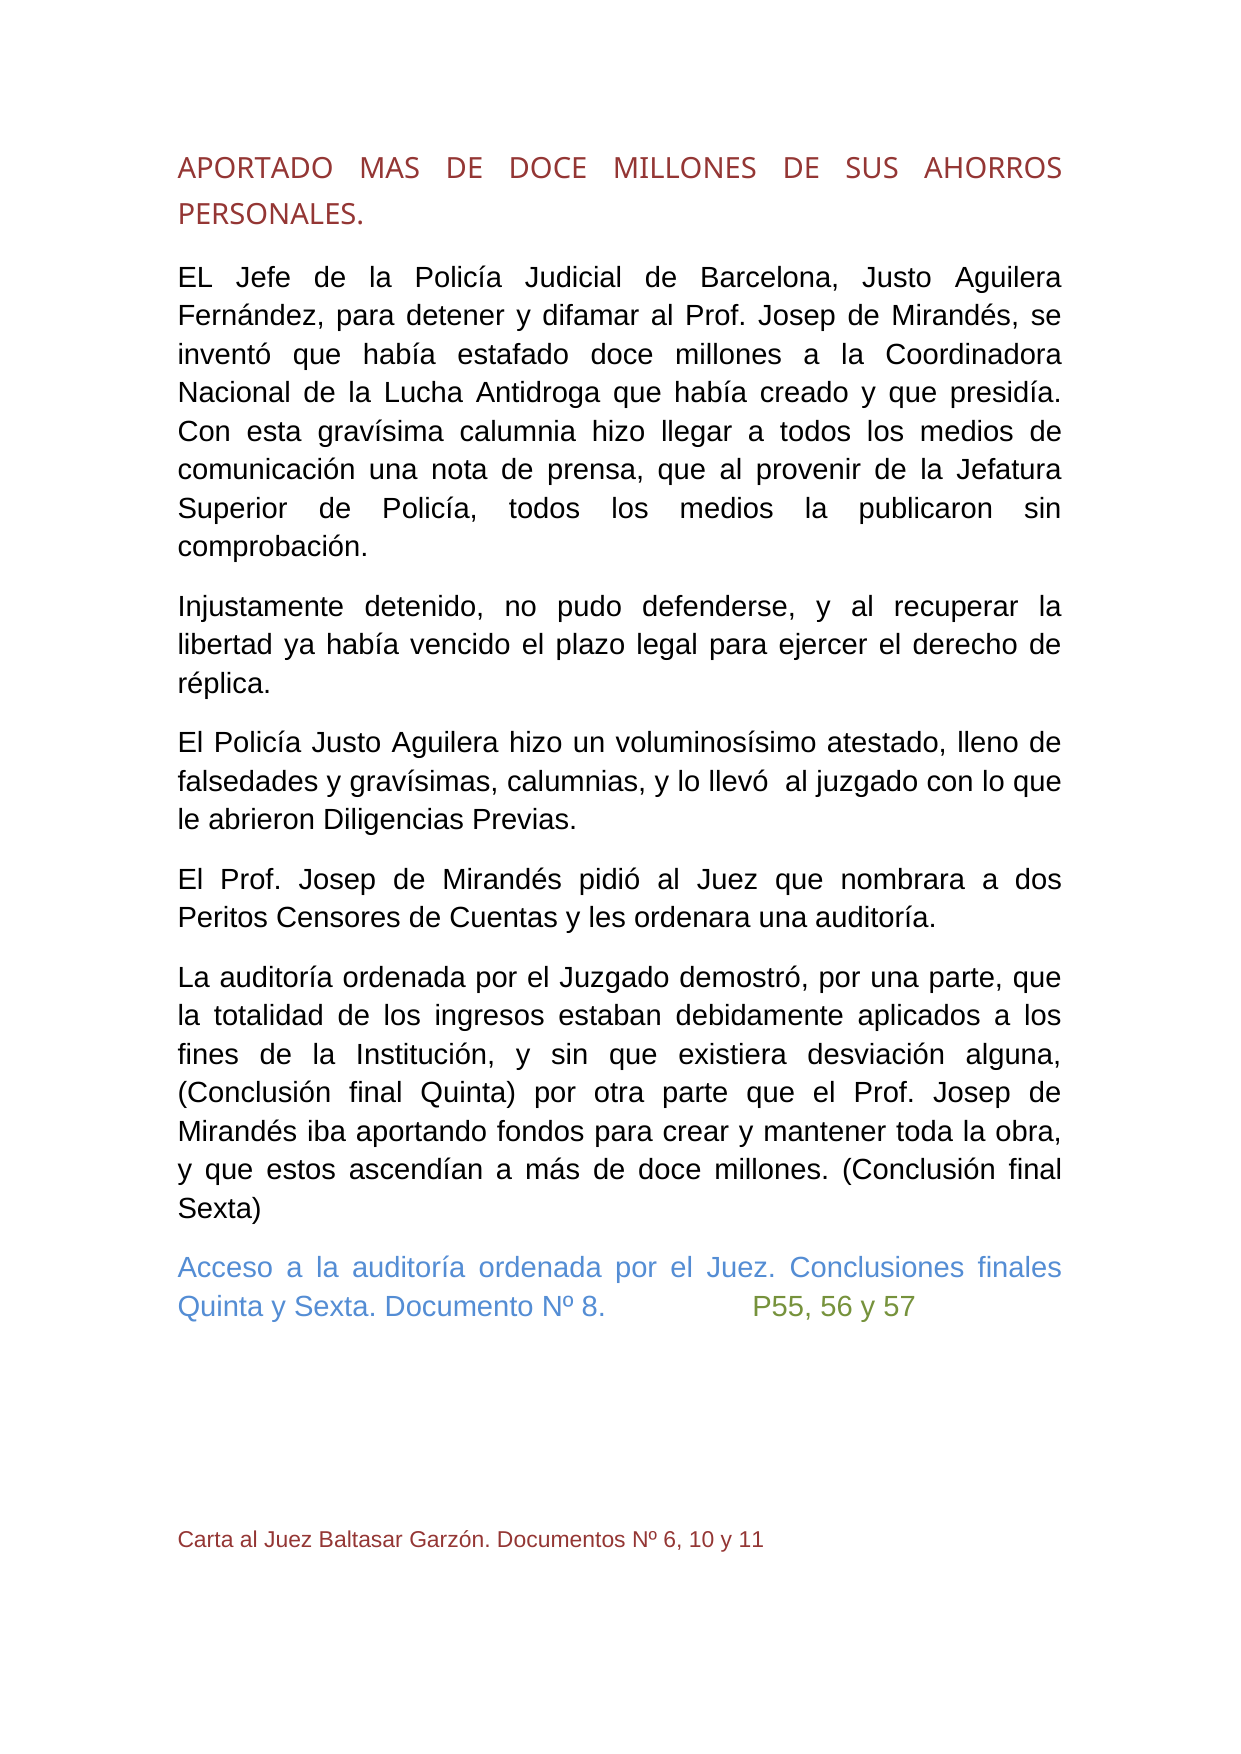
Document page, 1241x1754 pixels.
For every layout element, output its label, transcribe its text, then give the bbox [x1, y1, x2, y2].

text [177, 148, 1063, 233]
text El Prof. Josep de Mirandés pidió al Juez que nombrara a dos Peritos Censores de Cuentas y les ordenara una auditoría. [177, 862, 1063, 934]
text La auditoría ordenada por el Juzgado demostró, por una parte, que la totalidad de los ingresos estaban debidamente aplicados a los fines de la Institución, y sin que existiera desviación alguna, (Conclusión final Quinta) por otra parte que el Prof. Josep de Mirandés iba aportando fondos para crear y mantener toda la obra, y que estos ascendían a más de doce millones. (Conclusión final Sexta) [177, 960, 1063, 1224]
text EL Jefe de la Policía Judicial de Barcelona, Justo Aguilera Fernández, para detener y difamar al Prof. Josep de Mirandés, se inventó que había estafado doce millones a la Coordinadora Nacional de la Lucha Antidroga que había creado y que presidía. Con esta gravísima calumnia hizo llegar a todos los medios de comunicación una nota de prensa, que al provenir de la Jefatura Superior de Policía, todos los medios la publicaron sin comprobación. [177, 260, 1063, 563]
text El Policía Justo Aguilera hizo un voluminosísimo atestado, lleno de falsedades y gravísimas, calumnias, y lo llevó al juzgado con lo que le abrieron Diligencias Previas. [177, 725, 1063, 836]
text Carta al Juez Baltasar Garzón. Documentos Nº 6, 10 y 11 [177, 1526, 1063, 1553]
text Acceso a la auditoría ordenada por el Juez. Conclusiones finales Quinta y Sexta. Documento Nº 8. P55, 56 y 57 [177, 1250, 1063, 1322]
text Injustamente detenido, no pudo defenderse, y al recuperar la libertad ya había vencido el plazo legal para ejercer el derecho de réplica. [177, 589, 1063, 699]
